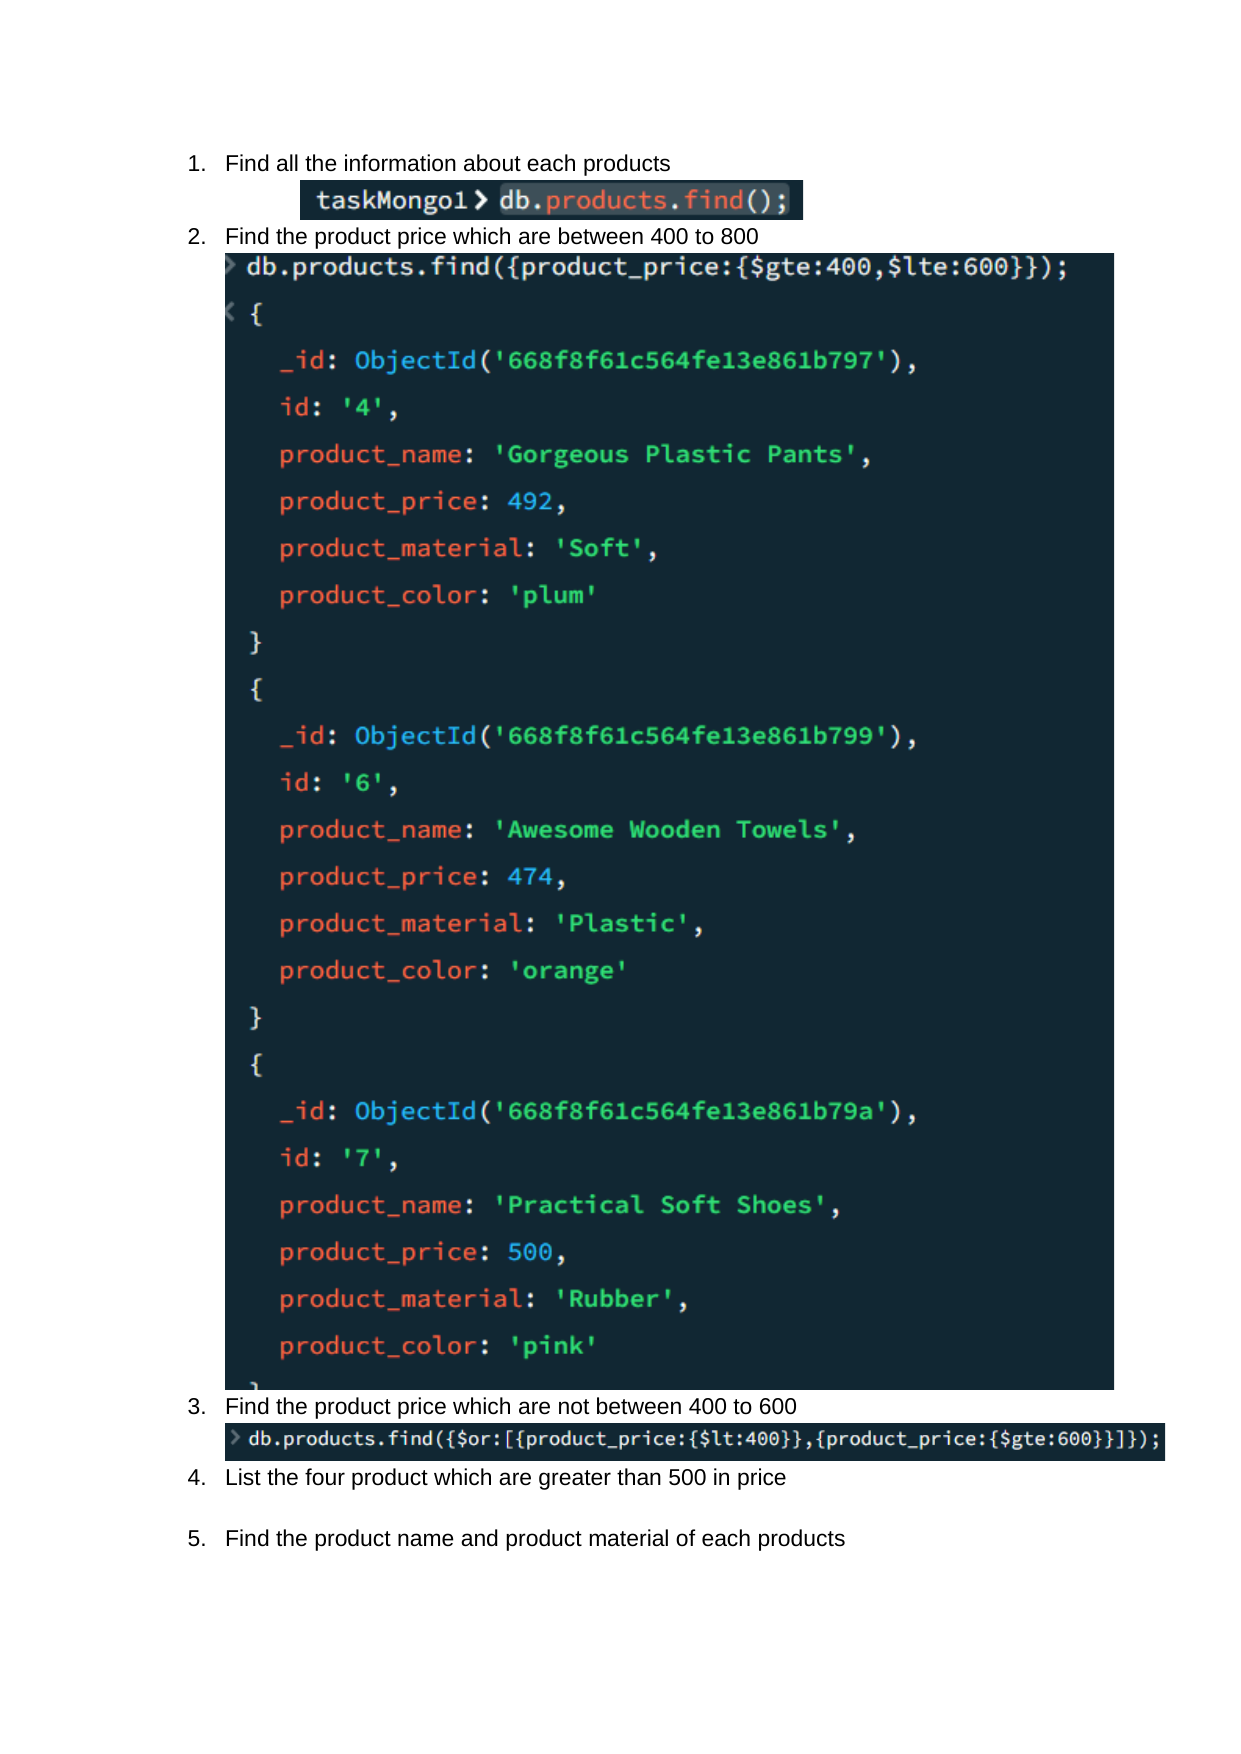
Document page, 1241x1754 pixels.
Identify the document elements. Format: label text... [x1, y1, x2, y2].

list Find the product price which are between 400 to 800 [187, 223, 1090, 249]
picture [225, 253, 1115, 1390]
list List the four product which are greater than 500 in price [187, 1464, 1090, 1490]
list Find the product name and product material of each products [187, 1524, 1090, 1551]
list Find the product price which are not between 400 to 600 [187, 1393, 1090, 1420]
list Find all the information about each products [187, 150, 1090, 176]
picture [300, 180, 804, 220]
picture [225, 1423, 1166, 1461]
